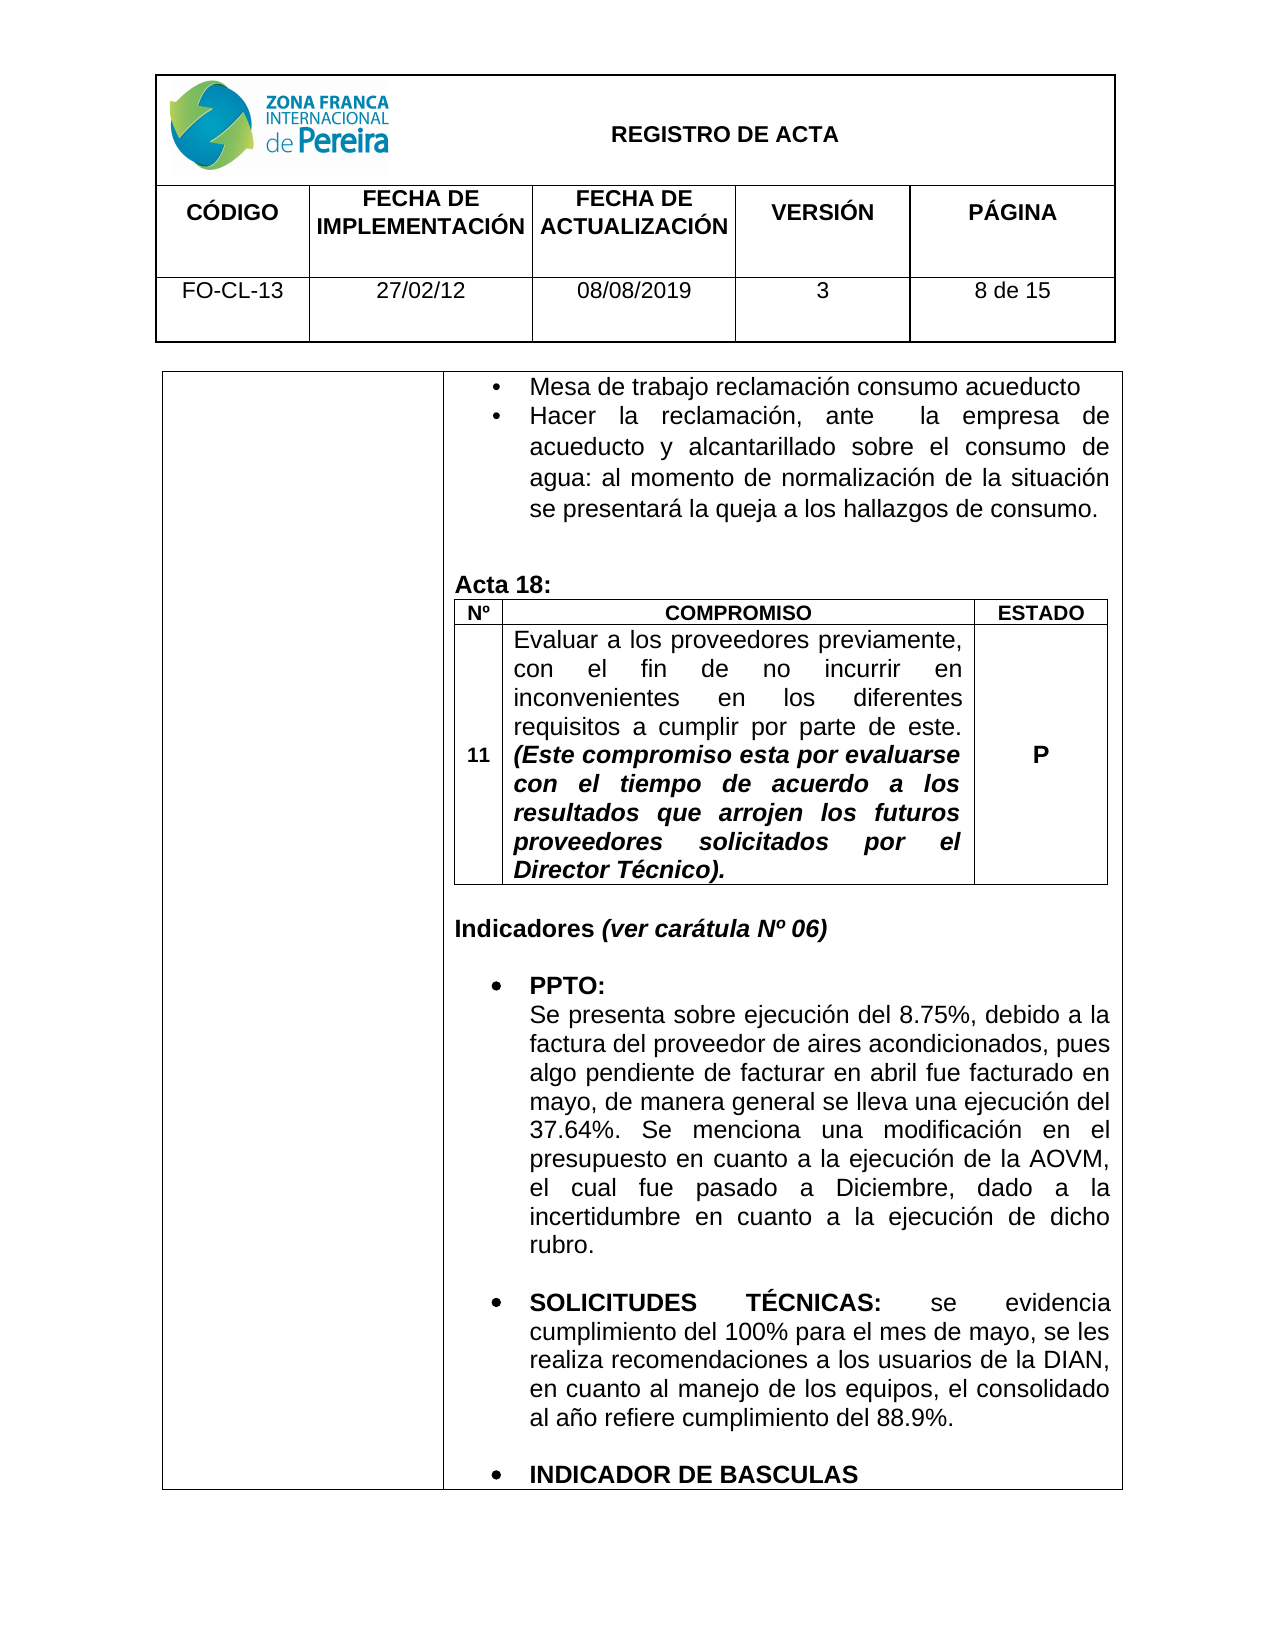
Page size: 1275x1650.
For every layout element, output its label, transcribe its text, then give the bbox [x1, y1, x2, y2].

table_cell [163, 372, 443, 1489]
picture [169, 76, 389, 175]
